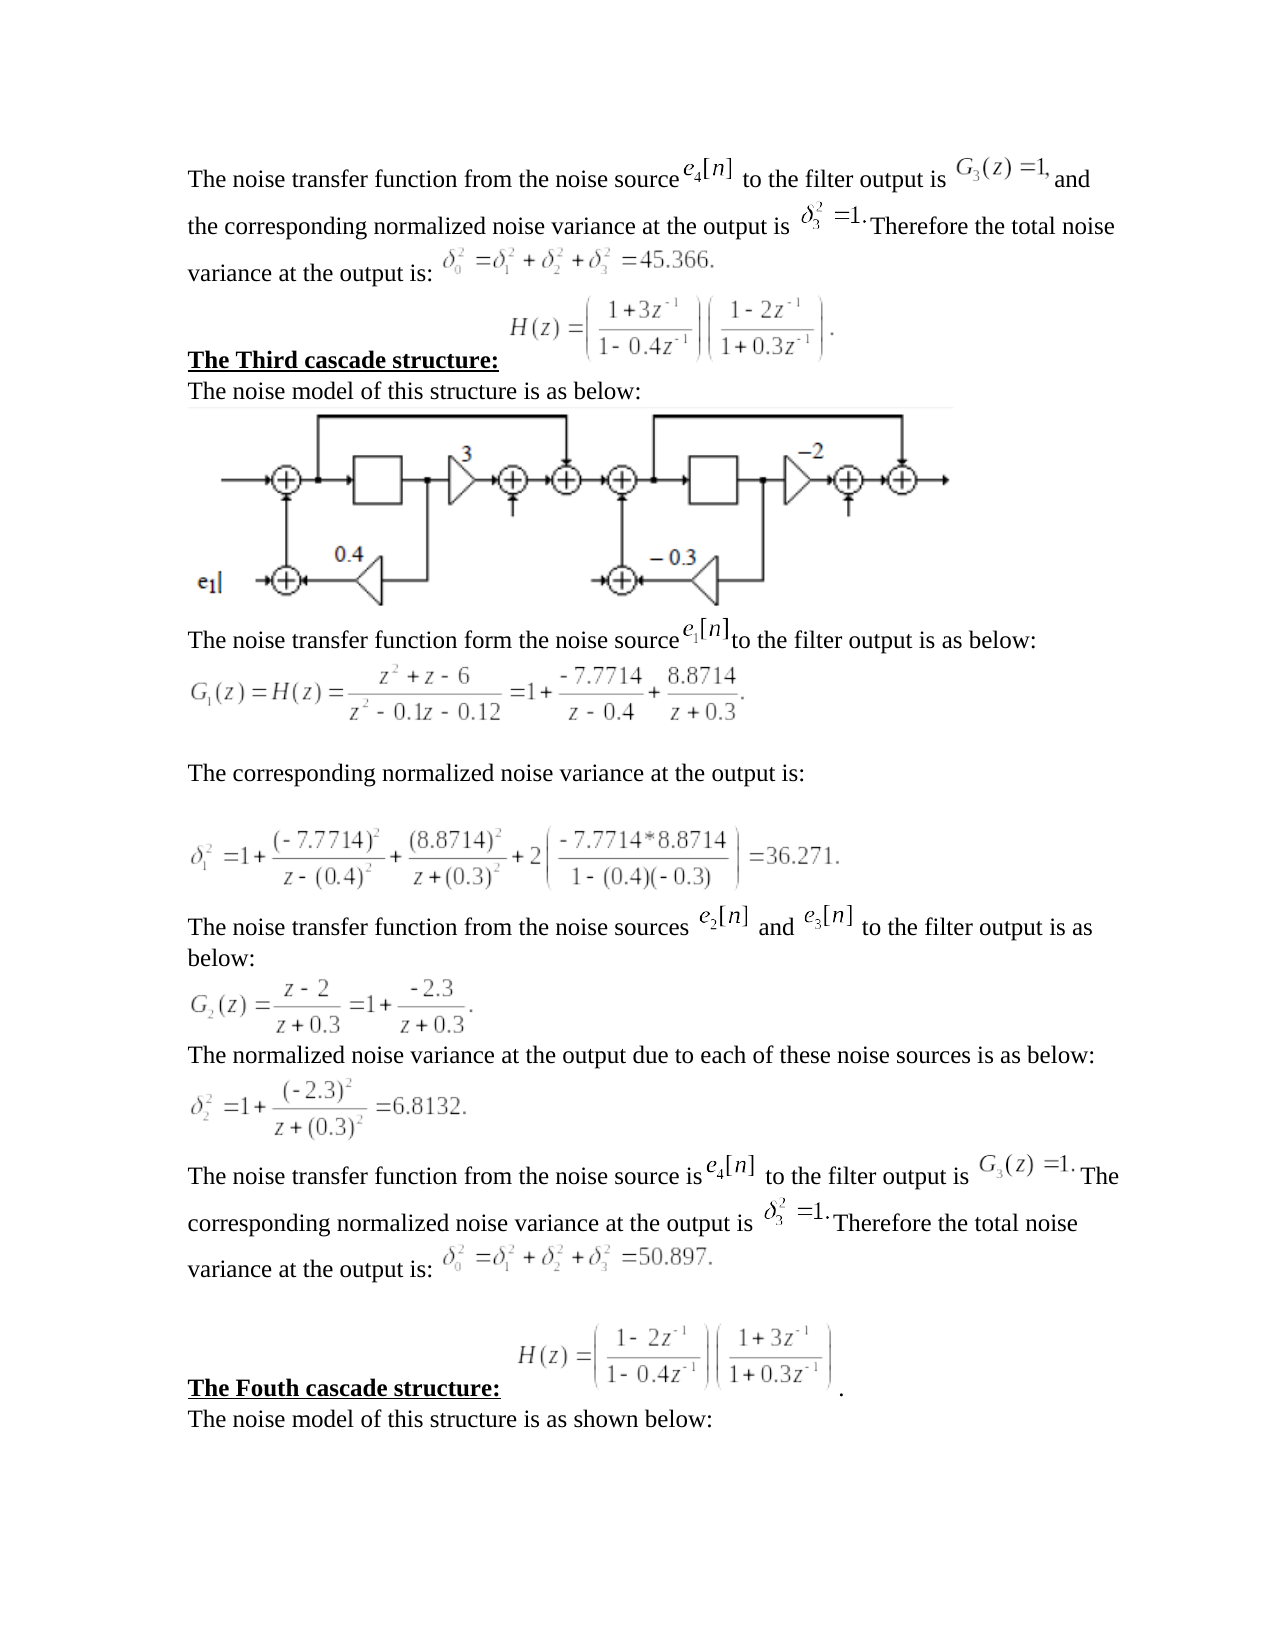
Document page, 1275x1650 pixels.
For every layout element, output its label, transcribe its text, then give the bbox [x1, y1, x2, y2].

list The corresponding normalized noise variance at the output is: [187, 758, 1125, 787]
list The normalized noise variance at the output due to each of these noise sources is as below: [187, 1040, 1125, 1069]
list The noise transfer function from the noise source to the filter output is and the corresponding normalized noise variance at the output is Therefore the total noise variance at the output is: [187, 150, 1125, 286]
list The Fouth cascade structure: . [187, 1316, 1125, 1402]
list The noise transfer function from the noise source is to the filter output is The corresponding normalized noise variance at the output is Therefore the total noise variance at the output is: [187, 1147, 1125, 1283]
picture [187, 407, 954, 609]
list The noise transfer function form the noise sourceto the filter output is as below: [187, 611, 1125, 654]
list The noise model of this structure is as shown below: [187, 1404, 1125, 1433]
list The noise transfer function from the noise sources and to the filter output is as below: [187, 897, 1125, 971]
list The Third cascade structure: [187, 289, 1125, 374]
list The noise model of this structure is as below: [187, 376, 1125, 405]
